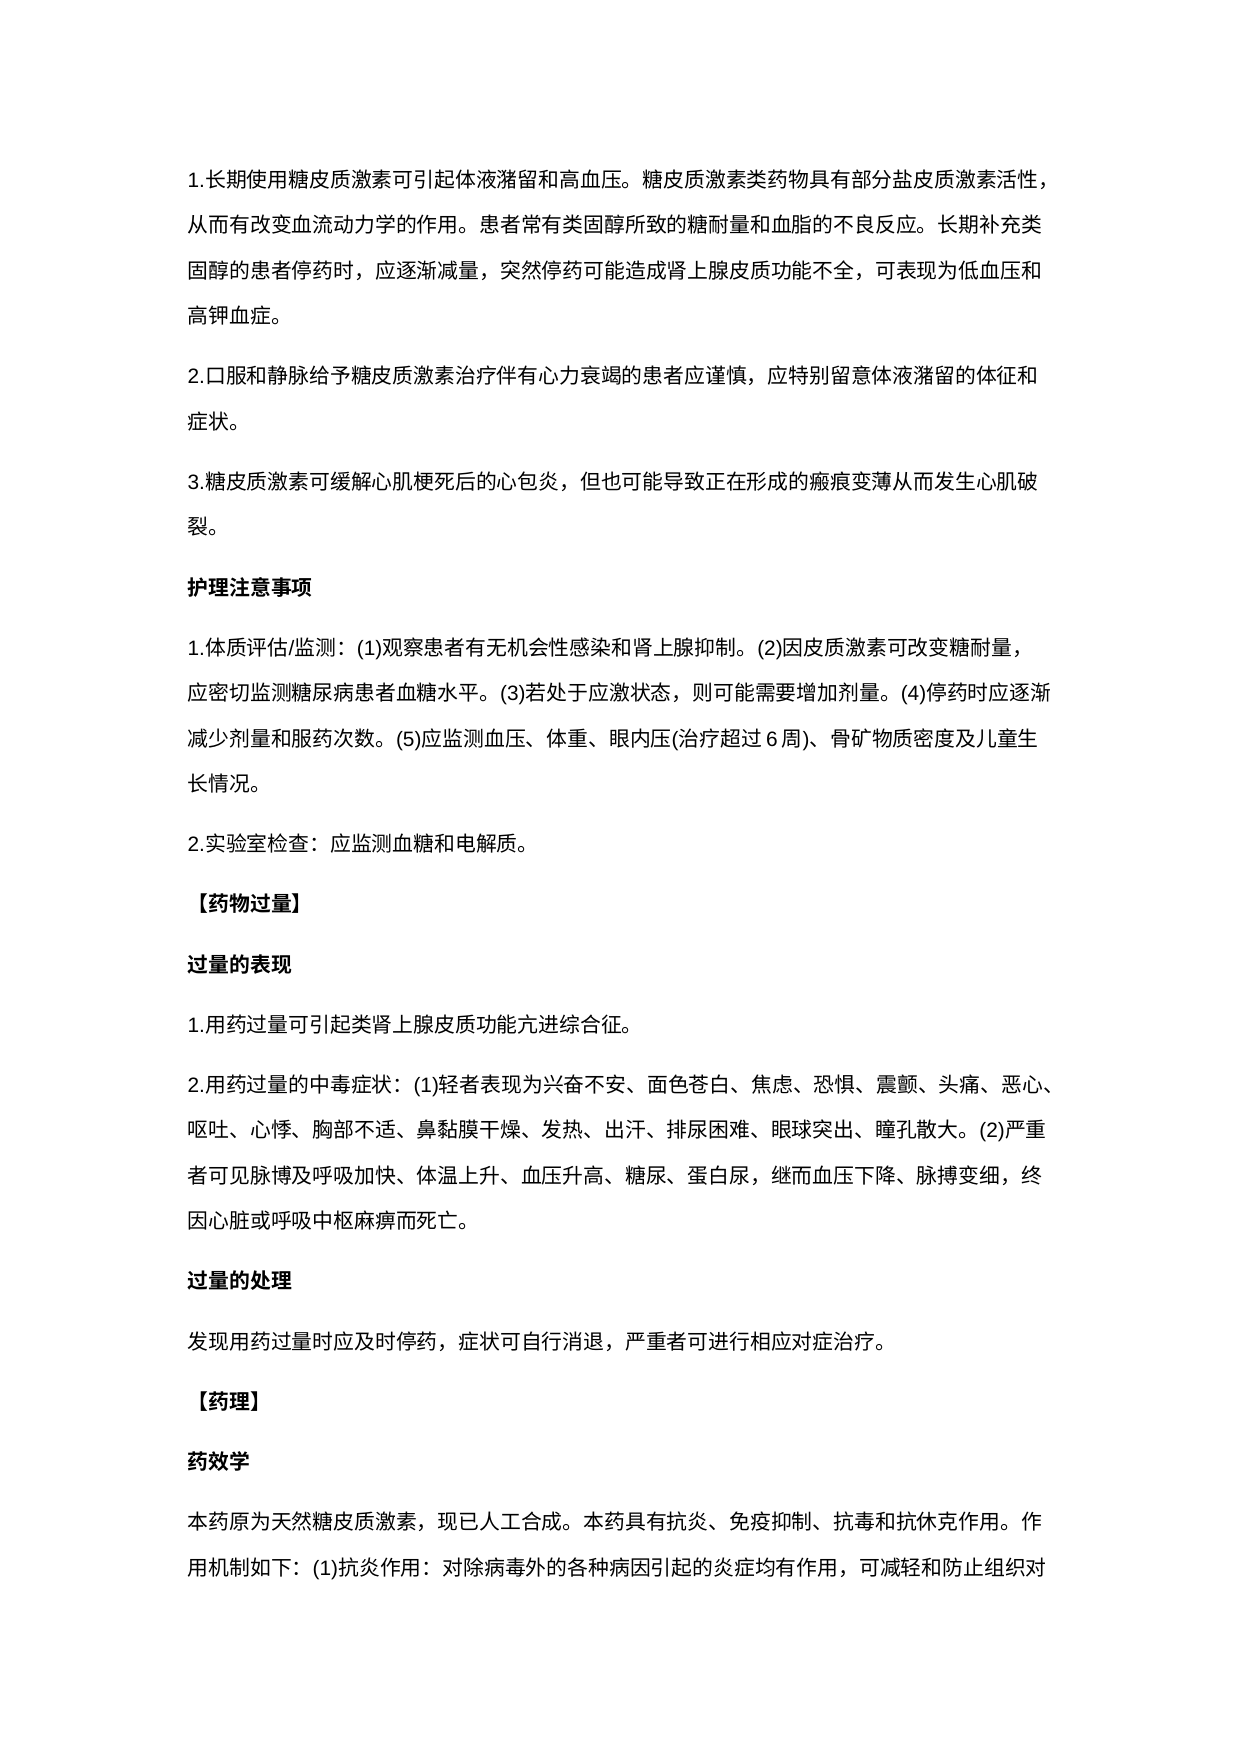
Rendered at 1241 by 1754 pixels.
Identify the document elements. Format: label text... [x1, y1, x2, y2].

text 1.长期使用糖皮质激素可引起体液潴留和高血压。糖皮质激素类药物具有部分盐皮质激素活性，从而有改变血流动力学的作用。患者常有类固醇所致的糖耐量和血脂的不良反应。长期补充类固醇的患者停药时，应逐渐减量，突然停药可能造成肾上腺皮质功能不全，可表现为低血压和高钾血症。 [187, 162, 1053, 331]
text 药效学 [187, 1444, 1053, 1477]
text 过量的表现 [187, 947, 1053, 979]
text 2.口服和静脉给予糖皮质激素治疗伴有心力衰竭的患者应谨慎，应特别留意体液潴留的体征和症状。 [187, 358, 1053, 436]
text 护理注意事项 [187, 570, 1053, 602]
text 2.实验室检查：应监测血糖和电解质。 [187, 826, 1053, 859]
text 1.用药过量可引起类肾上腺皮质功能亢进综合征。 [187, 1007, 1053, 1039]
text 1.体质评估/监测：(1)观察患者有无机会性感染和肾上腺抑制。(2)因皮质激素可改变糖耐量，应密切监测糖尿病患者血糖水平。(3)若处于应激状态，则可能需要增加剂量。(4)停药时应逐渐减少剂量和服药次数。(5)应监测血压、体重、眼内压(治疗超过6周)、骨矿物质密度及儿童生长情况。 [187, 630, 1053, 799]
text 发现用药过量时应及时停药，症状可自行消退，严重者可进行相应对症治疗。 [187, 1324, 1053, 1356]
text 【药物过量】 [187, 887, 1053, 919]
text 过量的处理 [187, 1264, 1053, 1296]
text 3.糖皮质激素可缓解心肌梗死后的心包炎，但也可能导致正在形成的瘢痕变薄从而发生心肌破裂。 [187, 464, 1053, 542]
text 2.用药过量的中毒症状：(1)轻者表现为兴奋不安、面色苍白、焦虑、恐惧、震颤、头痛、恶心、呕吐、心悸、胸部不适、鼻黏膜干燥、发热、出汗、排尿困难、眼球突出、瞳孔散大。(2)严重者可见脉博及呼吸加快、体温上升、血压升高、糖尿、蛋白尿，继而血压下降、脉搏变细，终因心脏或呼吸中枢麻痹而死亡。 [187, 1067, 1053, 1236]
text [187, 1504, 1053, 1582]
text 【药理】 [187, 1384, 1053, 1417]
